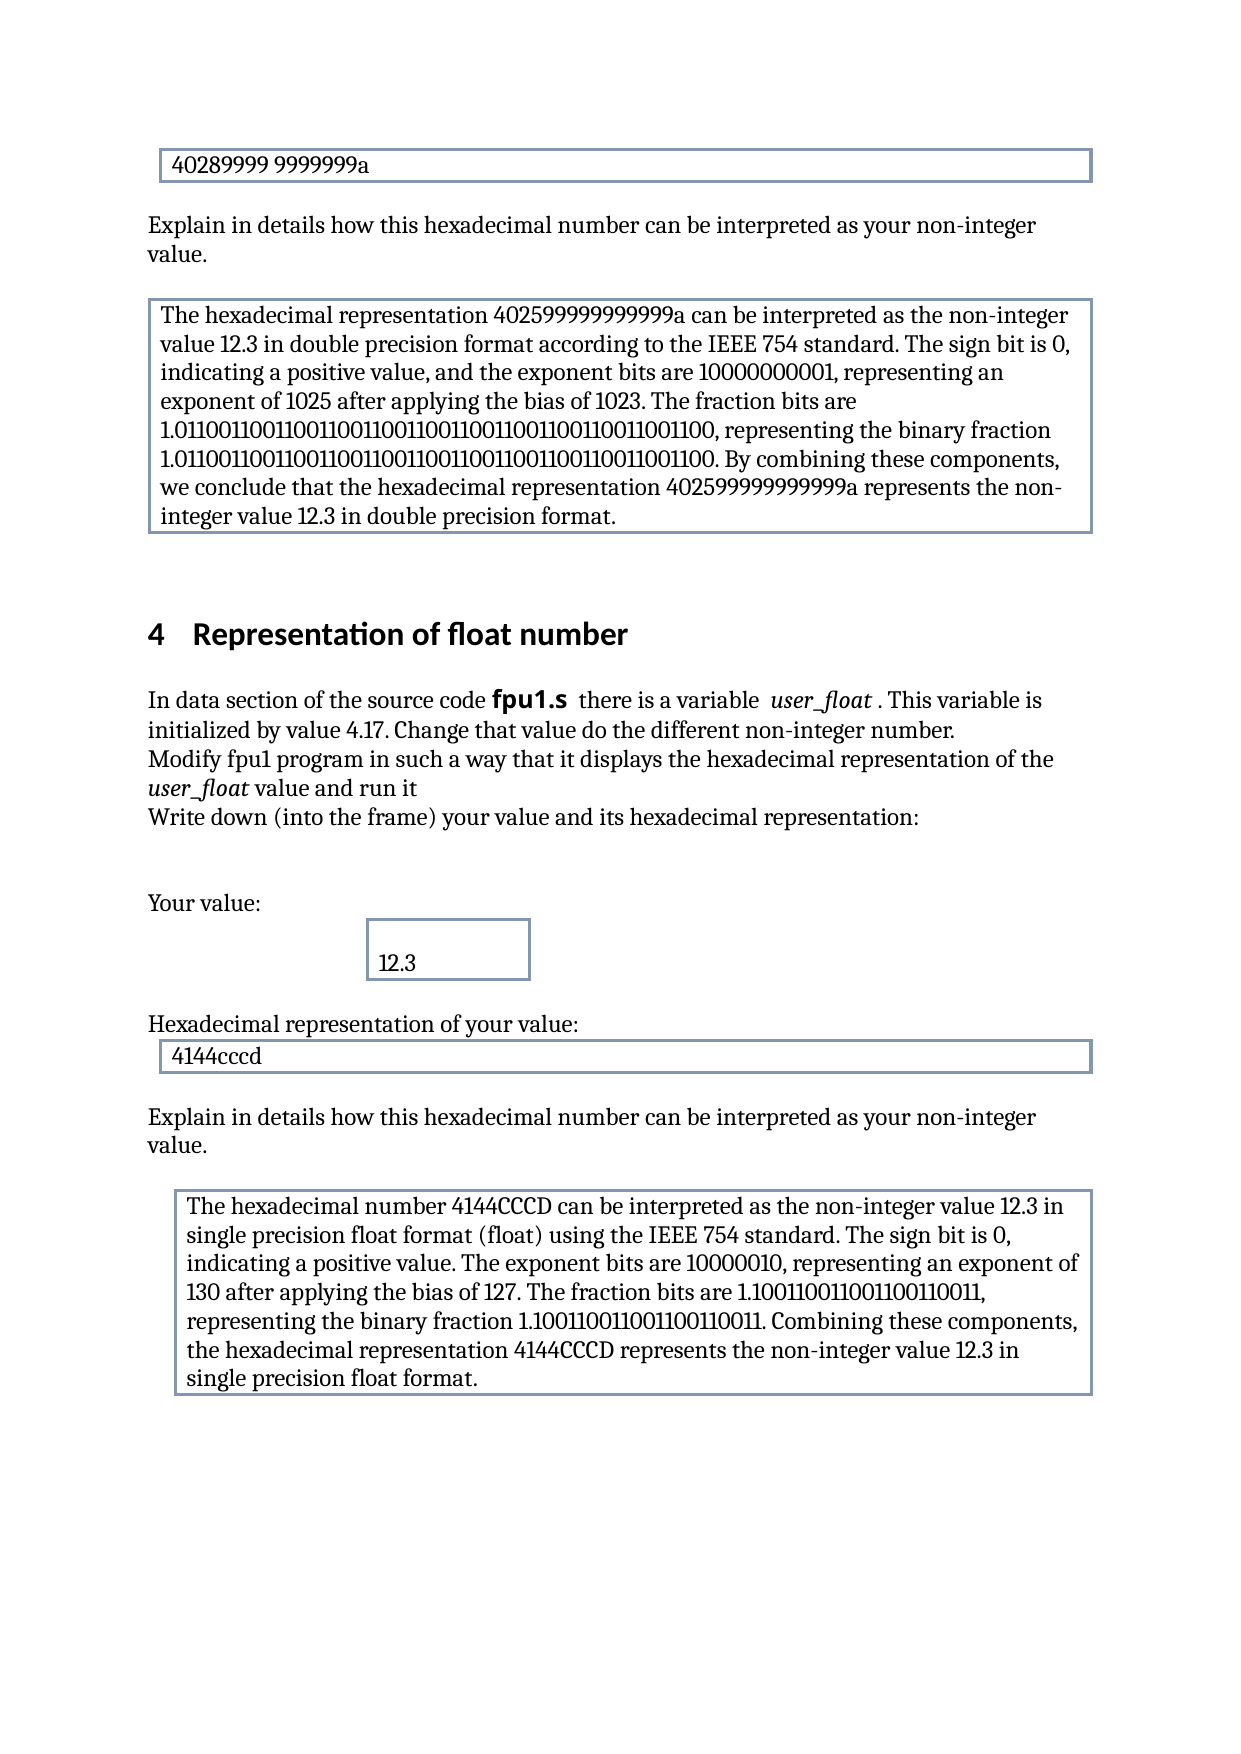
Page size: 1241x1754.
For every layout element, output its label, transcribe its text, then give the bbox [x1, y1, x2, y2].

text Hexadecimal representation of your value: [148, 1010, 1093, 1039]
table_header 4144cccd [162, 1042, 1089, 1071]
subtitle Representation of float number [148, 613, 1093, 653]
table_header 12.3 [369, 921, 528, 978]
text Write down (into the frame) your value and its hexadecimal representation: [148, 802, 1093, 831]
table_header The hexadecimal number 4144CCCD can be interpreted as the non-integer value 12.3 in single precision float format (float) using the IEEE 754 standard. The sign bit is 0, indicating a positive value. The exponent bits are 10000010, representing an exponent of 130 after applying the bias of 127. The fraction bits are 1.100110011001100110011, representing the binary fraction 1.100110011001100110011. Combining these components, the hexadecimal representation 4144CCCD represents the non-integer value 12.3 in single precision float format. [177, 1192, 1090, 1393]
table_header 40289999 9999999a [162, 151, 1089, 179]
text Explain in details how this hexadecimal number can be interpreted as your non-integer value. [148, 211, 1093, 269]
text In data section of the source code fpu1.s there is a variable user_float . This variable is initialized by value 4.17. Change that value do the different non-integer number. [148, 682, 1093, 745]
text Modify fpu1 program in such a way that it displays the hexadecimal representation of the user_float value and run it [148, 745, 1093, 802]
text Explain in details how this hexadecimal number can be interpreted as your non-integer value. [148, 1102, 1093, 1160]
text Your value: [148, 889, 1093, 917]
table_header The hexadecimal representation 402599999999999a can be interpreted as the non-integer value 12.3 in double precision format according to the IEEE 754 standard. The sign bit is 0, indicating a positive value, and the exponent bits are 10000000001, representing an exponent of 1025 after applying the bias of 1023. The fraction bits are 1.0110011001100110011001100110011001100110011001100, representing the binary fraction 1.0110011001100110011001100110011001100110011001100. By combining these components, we conclude that the hexadecimal representation 402599999999999a represents the non-integer value 12.3 in double precision format. [151, 301, 1090, 531]
